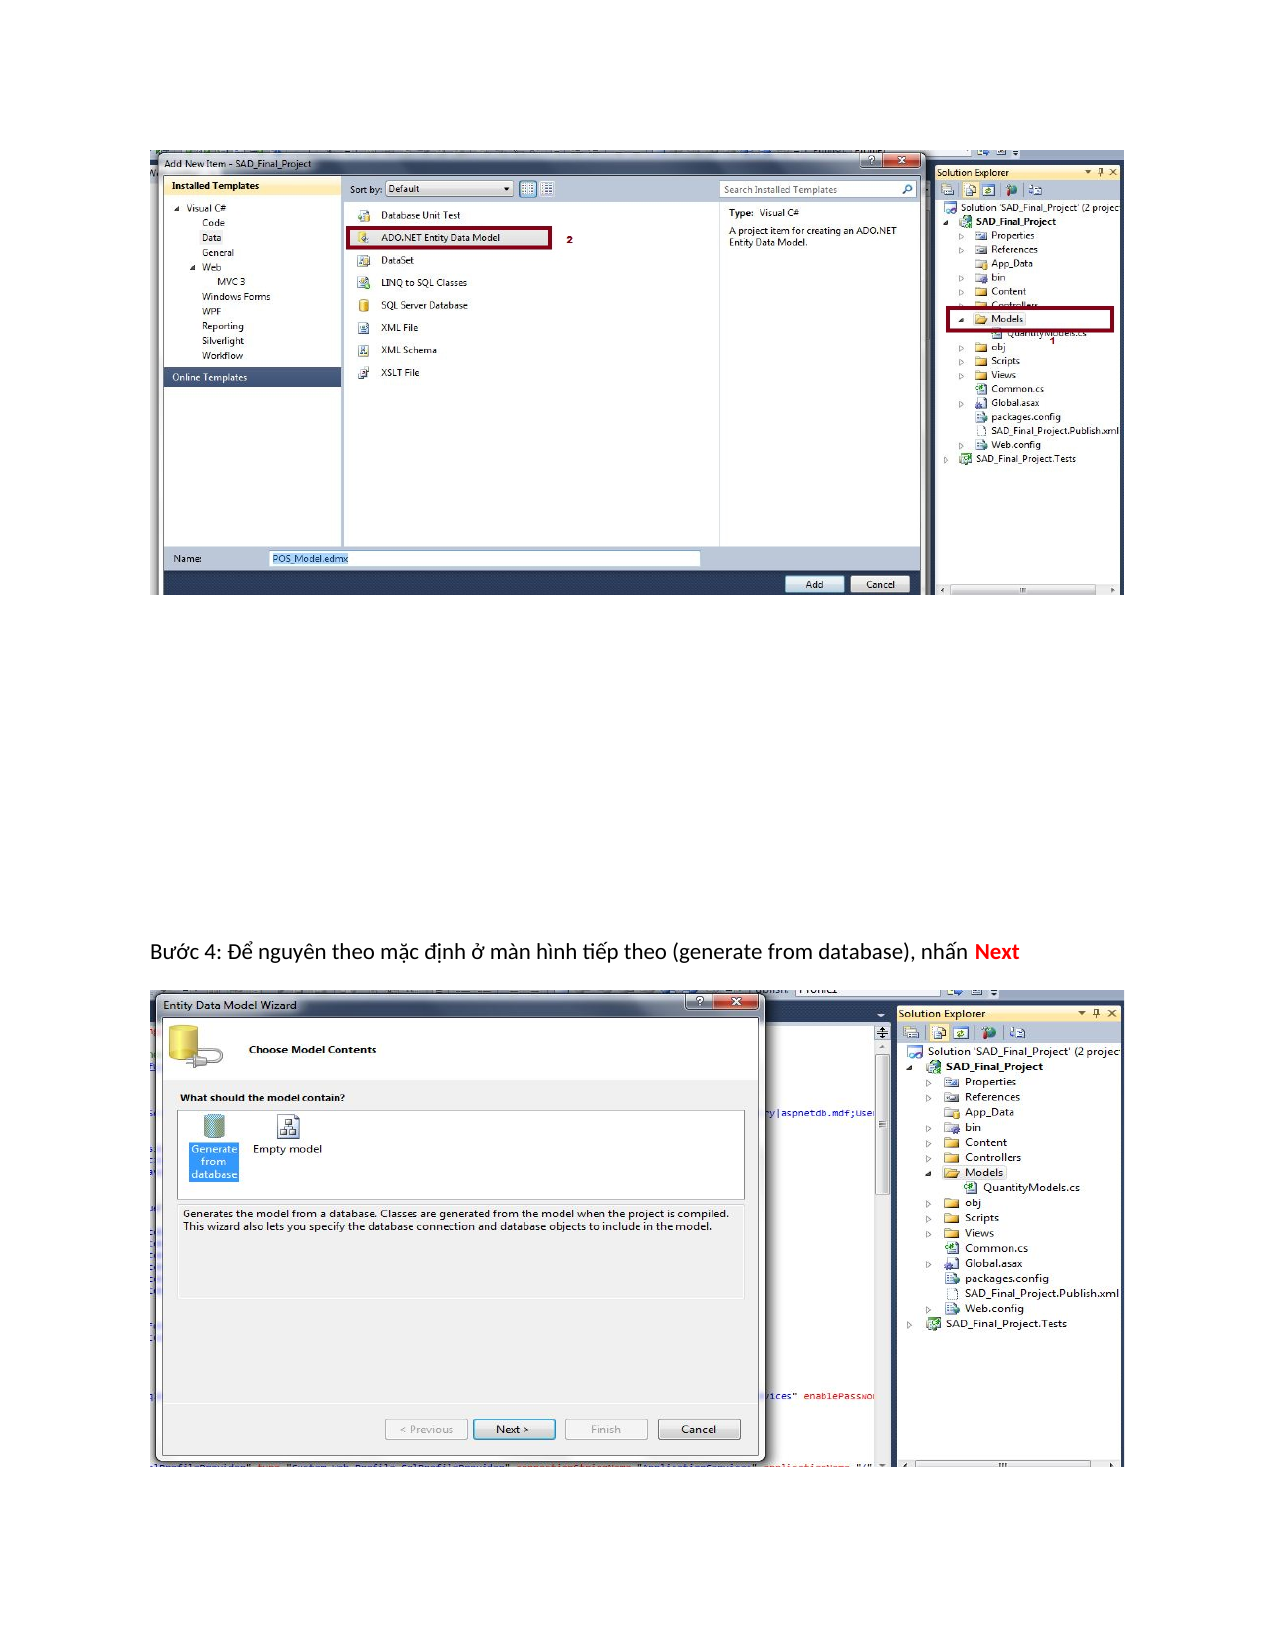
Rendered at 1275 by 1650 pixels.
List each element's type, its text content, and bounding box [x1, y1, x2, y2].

text Bước 4: Để nguyên theo mặc định ở màn hình tiếp theo (generate from database), nhấn Next [150, 937, 1125, 966]
picture [150, 150, 1124, 595]
picture [150, 990, 1125, 1467]
